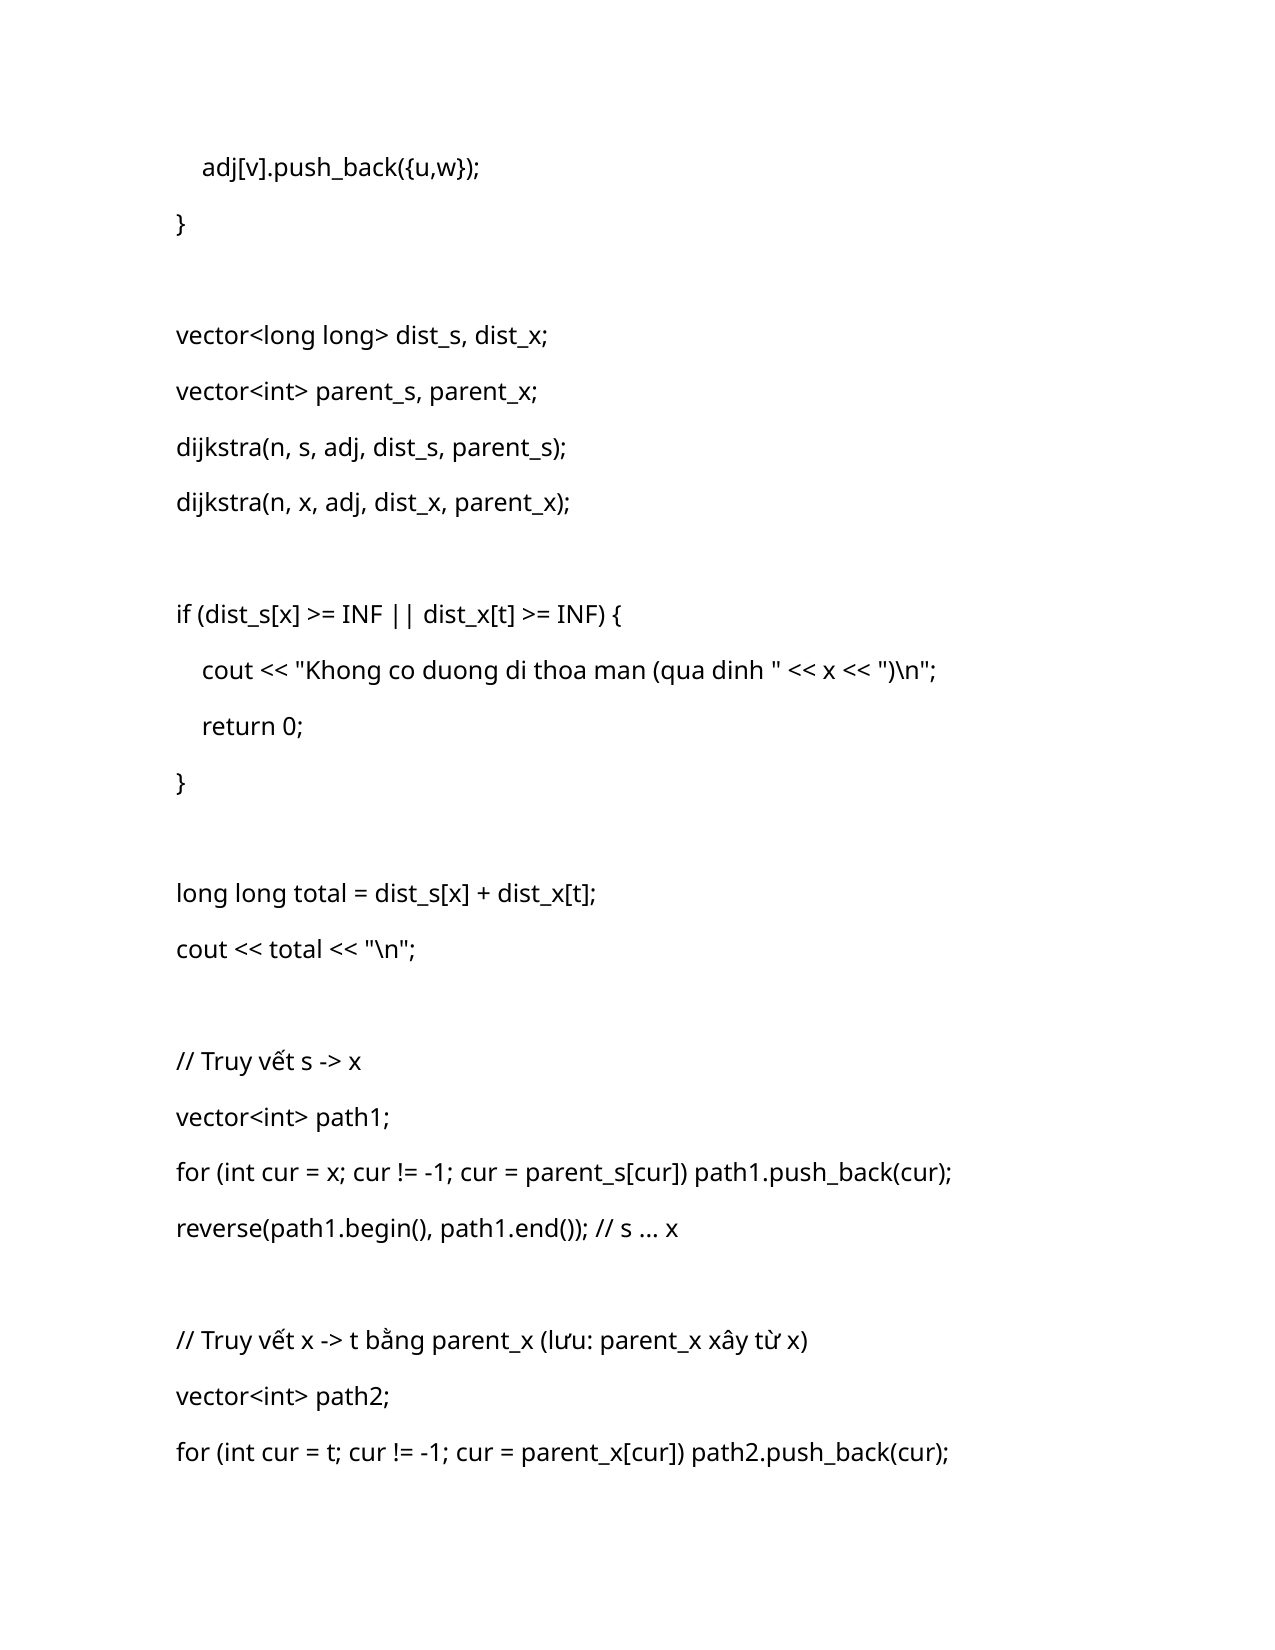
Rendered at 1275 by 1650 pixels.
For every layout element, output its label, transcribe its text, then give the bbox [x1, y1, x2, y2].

text vector<int> path1; [150, 1099, 1125, 1133]
text vector<int> path2; [150, 1378, 1125, 1412]
text cout << total << "\n"; [150, 932, 1125, 966]
text } [150, 206, 1125, 240]
text cout << "Khong co duong di thoa man (qua dinh " << x << ")\n"; [150, 652, 1125, 687]
text long long total = dist_s[x] + dist_x[t]; [150, 876, 1125, 910]
text dijkstra(n, x, adj, dist_x, parent_x); [150, 485, 1125, 519]
text // Truy vết x -> t bằng parent_x (lưu: parent_x xây từ x) [150, 1322, 1125, 1357]
text for (int cur = x; cur != -1; cur = parent_s[cur]) path1.push_back(cur); [150, 1155, 1125, 1189]
text // Truy vết s -> x [150, 1043, 1125, 1077]
text return 0; [150, 708, 1125, 742]
text vector<long long> dist_s, dist_x; [150, 317, 1125, 352]
text vector<int> parent_s, parent_x; [150, 373, 1125, 407]
text } [150, 764, 1125, 798]
text dijkstra(n, s, adj, dist_s, parent_s); [150, 429, 1125, 463]
text if (dist_s[x] >= INF || dist_x[t] >= INF) { [150, 597, 1125, 631]
text adj[v].push_back({u,w}); [150, 150, 1125, 184]
text for (int cur = t; cur != -1; cur = parent_x[cur]) path2.push_back(cur); [150, 1434, 1125, 1468]
text reverse(path1.begin(), path1.end()); // s ... x [150, 1211, 1125, 1245]
